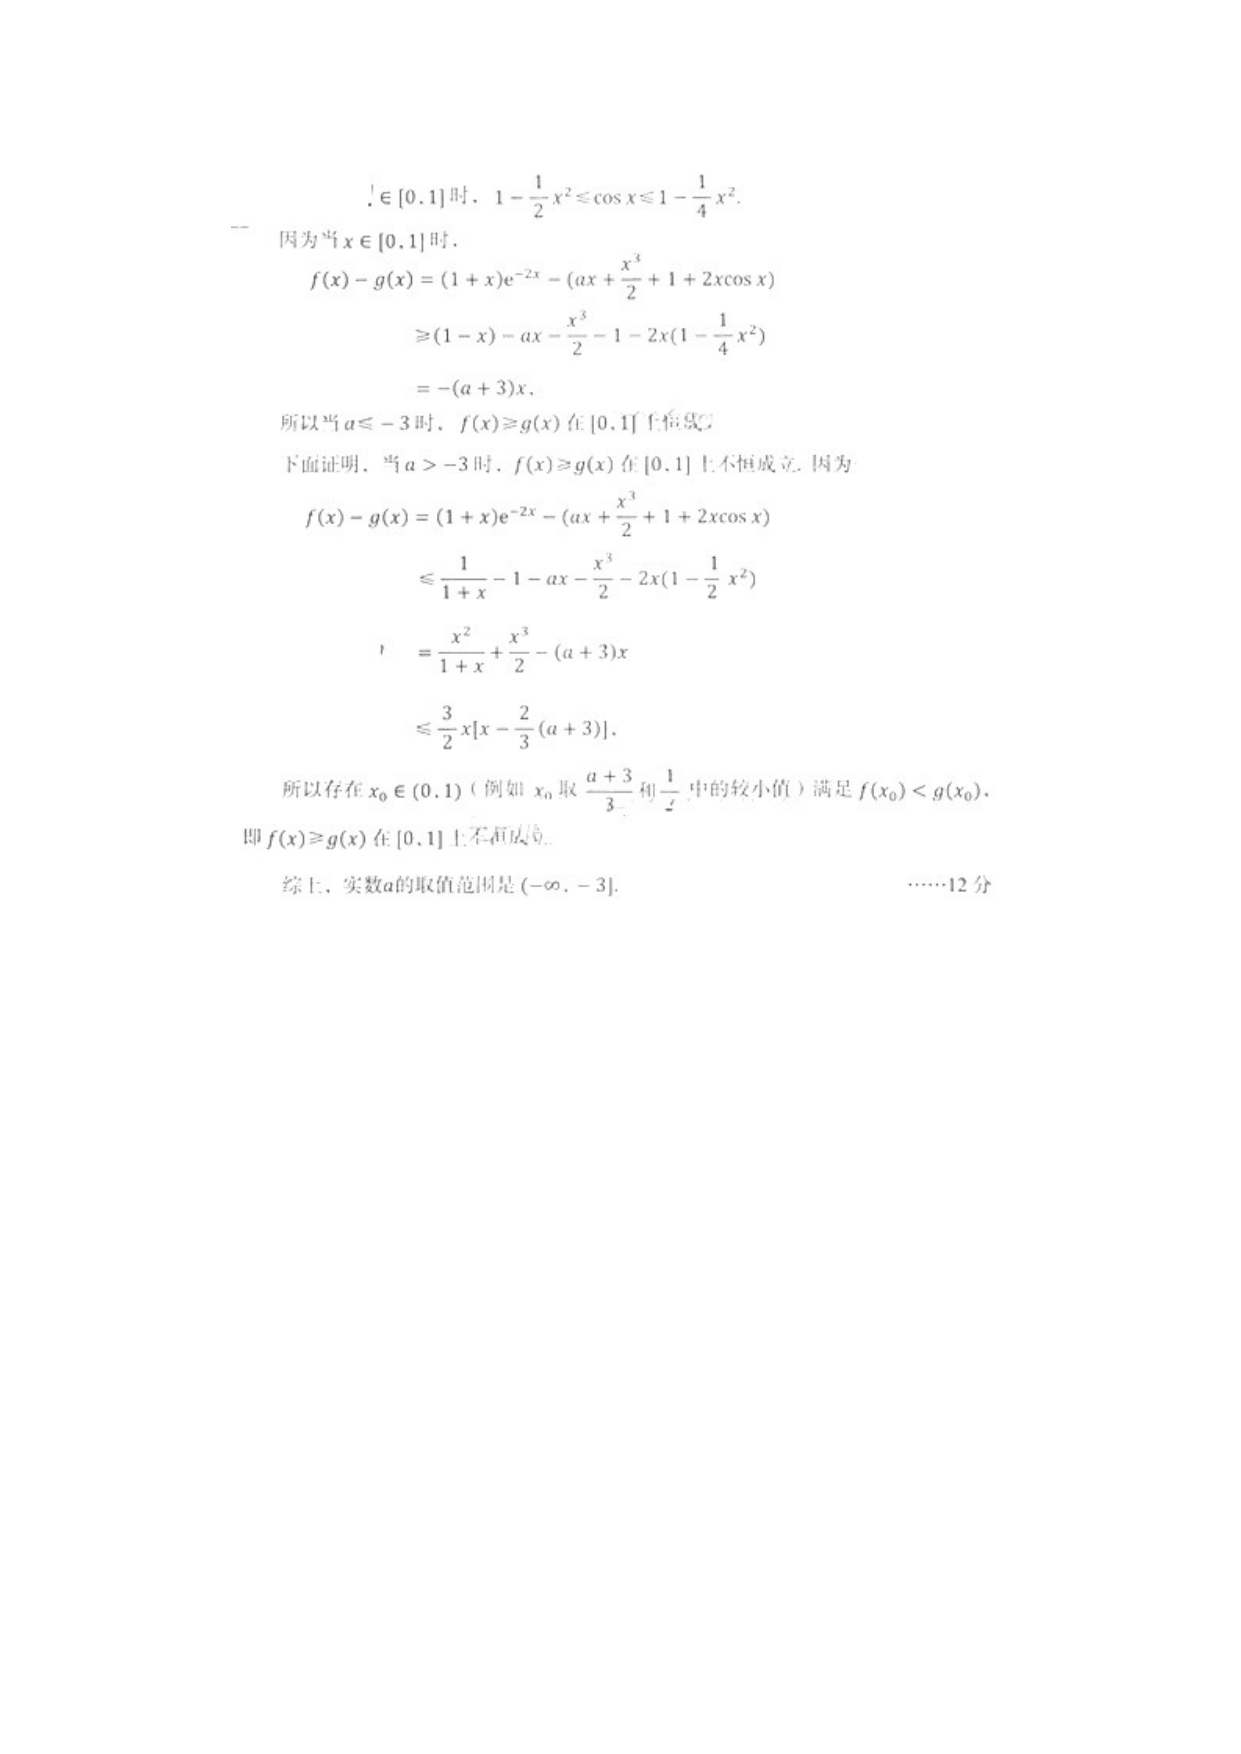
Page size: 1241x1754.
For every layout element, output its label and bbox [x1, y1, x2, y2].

picture [231, 161, 1054, 909]
